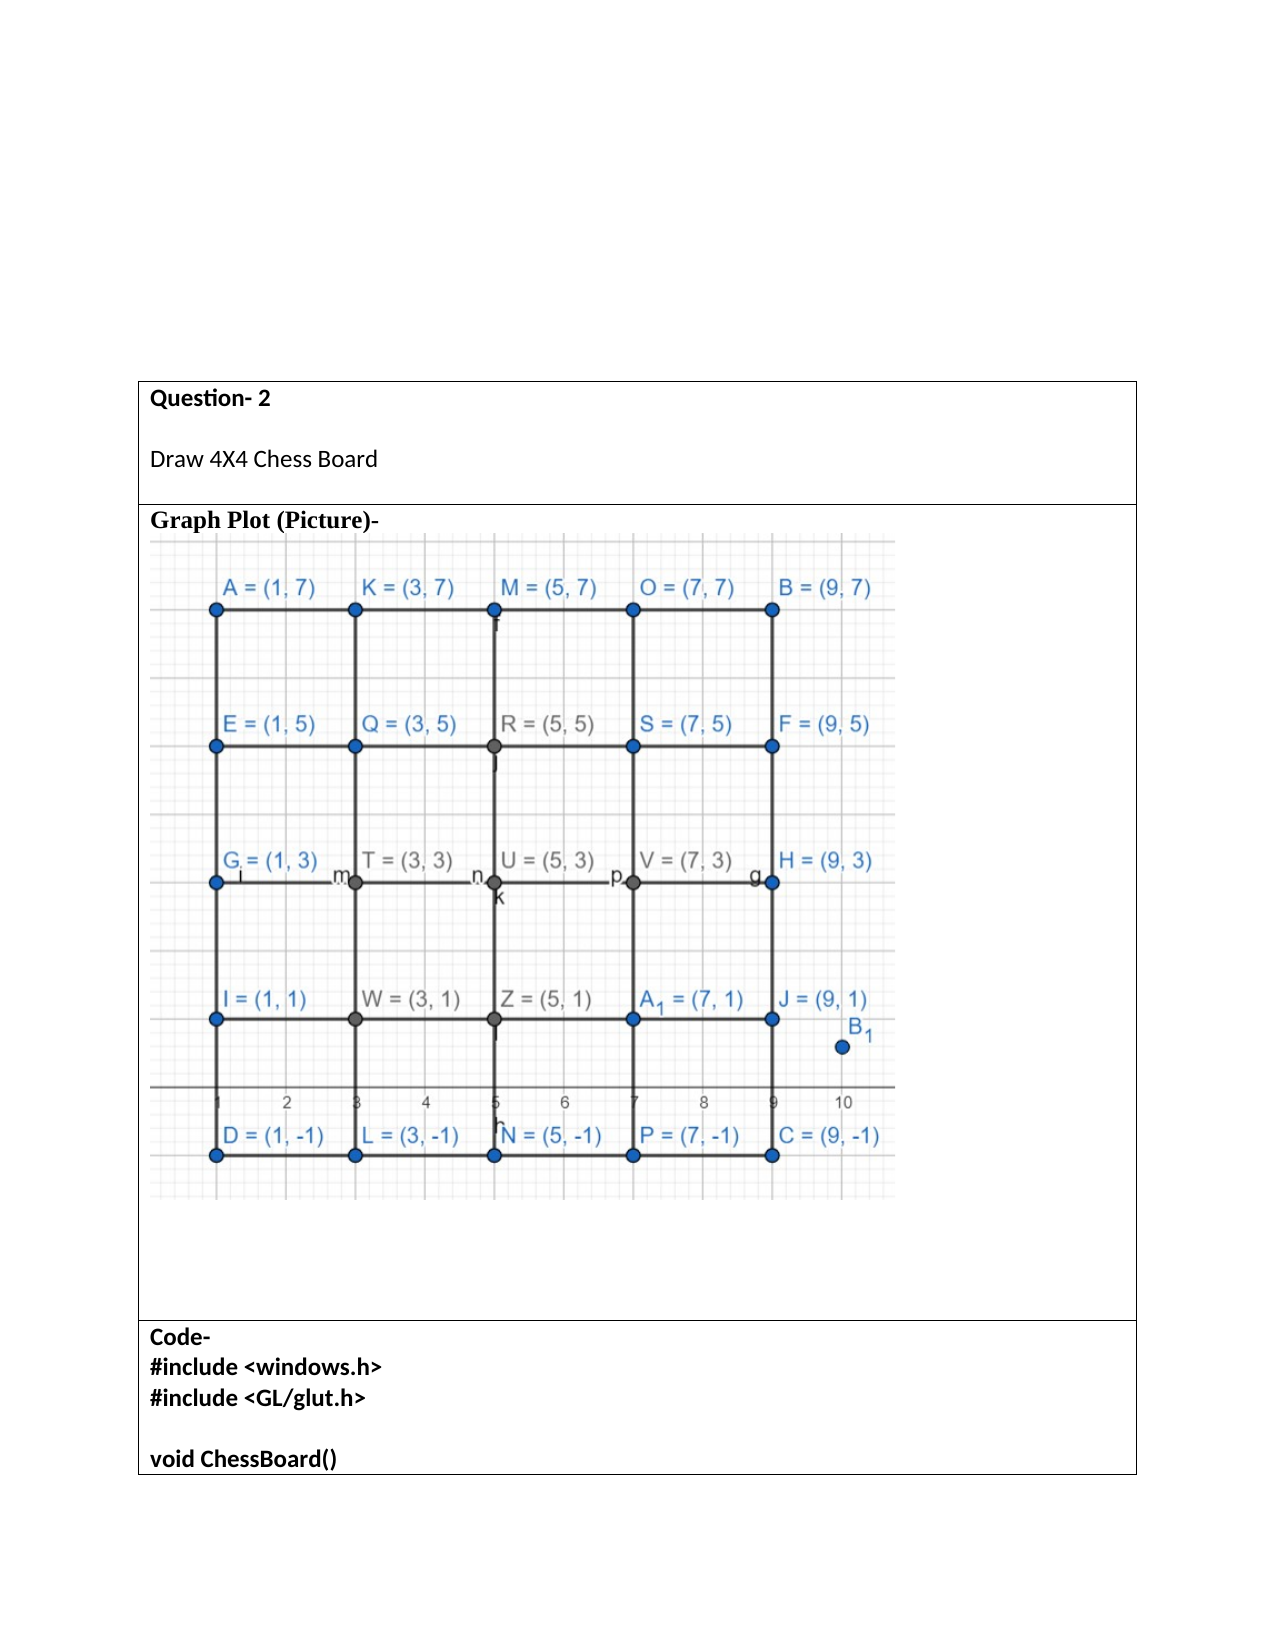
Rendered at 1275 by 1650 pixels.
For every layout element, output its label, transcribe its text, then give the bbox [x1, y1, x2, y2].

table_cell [139, 1321, 1136, 1473]
table_cell Graph Plot (Picture)- [139, 505, 1136, 1320]
table_header Question- 2 Draw 4X4 Chess Board [139, 382, 1136, 504]
picture [150, 533, 896, 1200]
